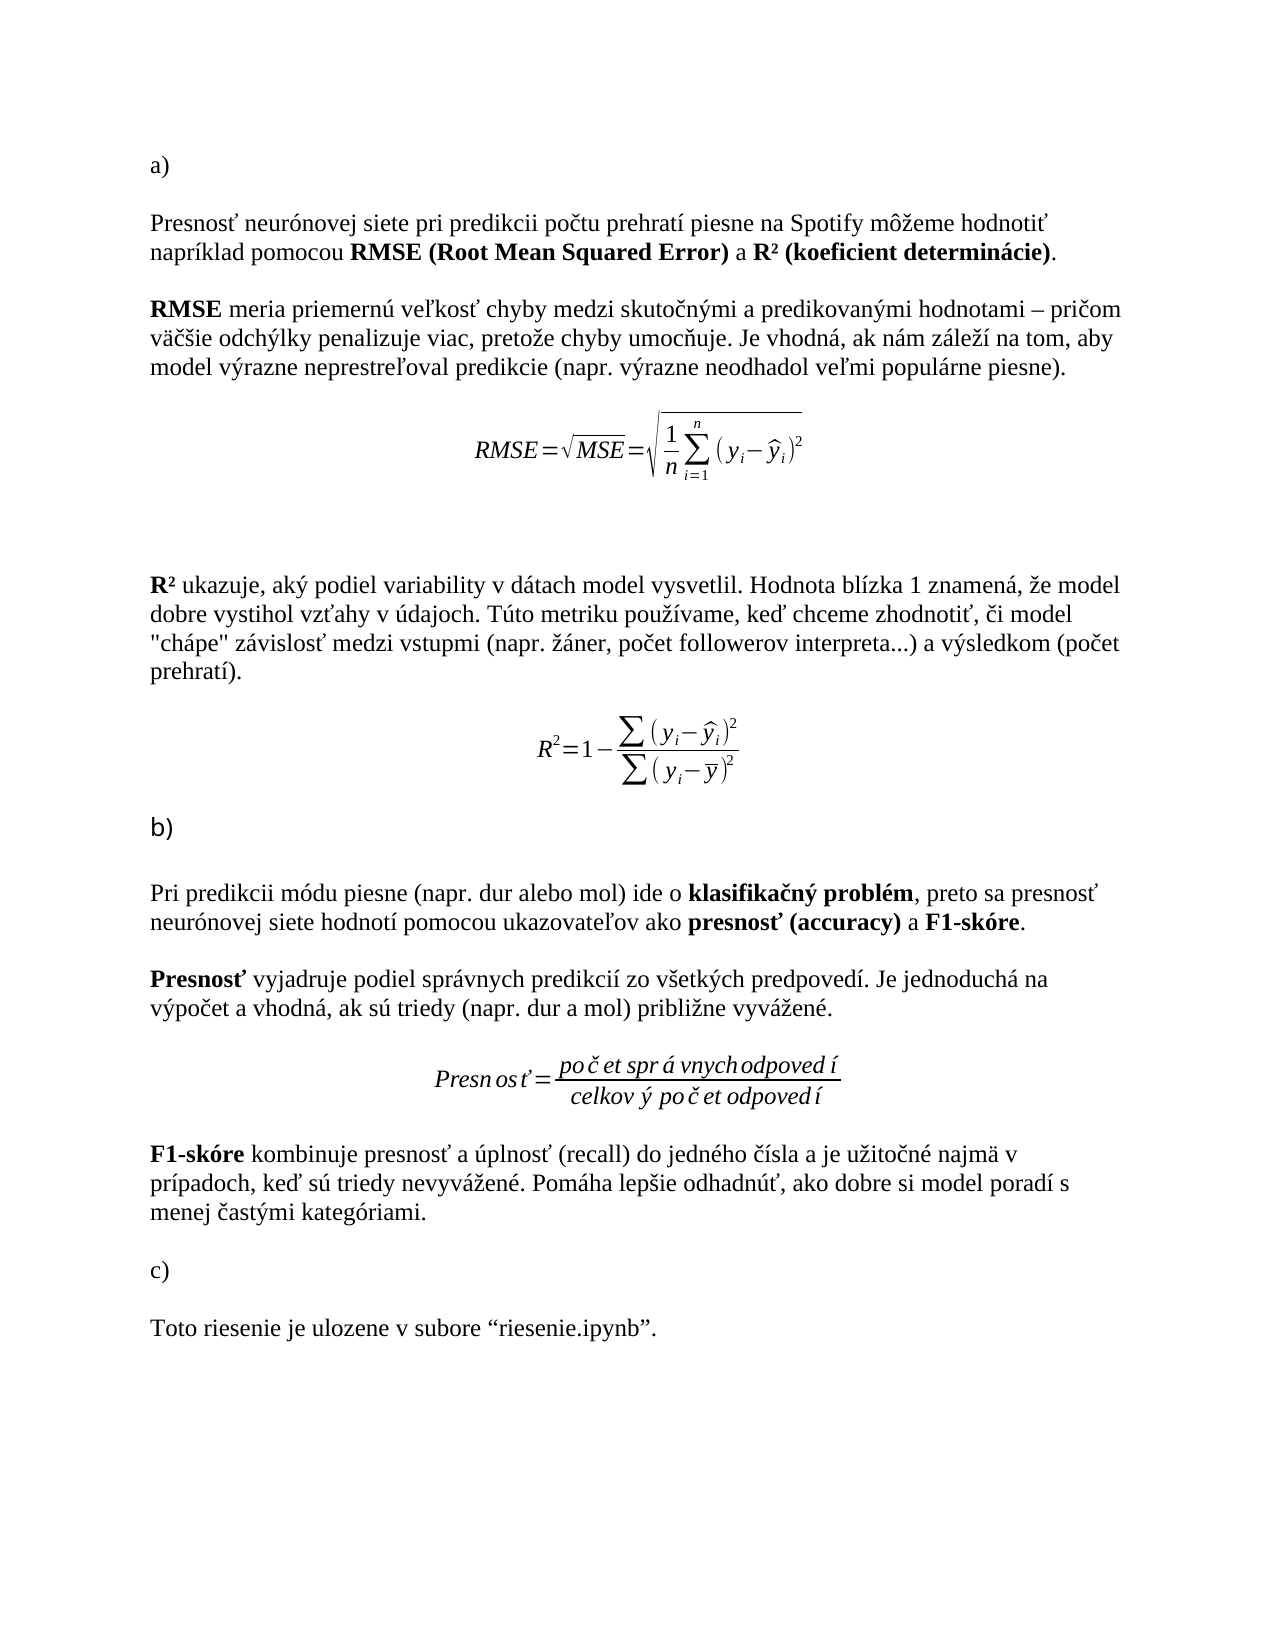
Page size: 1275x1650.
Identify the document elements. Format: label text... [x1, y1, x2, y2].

text RMSE meria priemernú veľkosť chyby medzi skutočnými a predikovanými hodnotami – pričom väčšie odchýlky penalizuje viac, pretože chyby umocňuje. Je vhodná, ak nám záleží na tom, aby model výrazne neprestreľoval predikcie (napr. výrazne neodhadol veľmi populárne piesne). [150, 294, 1125, 381]
text c) [150, 1255, 1125, 1283]
text Presnosť vyjadruje podiel správnych predikcií zo všetkých predpovedí. Je jednoduchá na výpočet a vhodná, ak sú triedy (napr. dur a mol) približne vyvážené. [150, 964, 1125, 1022]
text Presnosť neurónovej siete pri predikcii počtu prehratí piesne na Spotify môžeme hodnotiť napríklad pomocou RMSE (Root Mean Squared Error) a R² (koeficient determinácie). [150, 208, 1125, 265]
text Toto riesenie je ulozene v subore “riesenie.ipynb”. [150, 1313, 1125, 1341]
text a) [150, 150, 1125, 179]
text R² ukazuje, aký podiel variability v dátach model vysvetlil. Hodnota blízka 1 znamená, že model dobre vystihol vzťahy v údajoch. Túto metriku používame, keď chceme zhodnotiť, či model "chápe" závislosť medzi vstupmi (napr. žáner, počet followerov interpreta...) a výsledkom (počet prehratí). [150, 570, 1125, 685]
text Pri predikcii módu piesne (napr. dur alebo mol) ide o klasifikačný problém, preto sa presnosť neurónovej siete hodnotí pomocou ukazovateľov ako presnosť (accuracy) a F1-skóre. [150, 878, 1125, 935]
text b) [150, 809, 1125, 843]
text F1-skóre kombinuje presnosť a úplnosť (recall) do jedného čísla a je užitočné najmä v prípadoch, keď sú triedy nevyvážené. Pomáha lepšie odhadnúť, ako dobre si model poradí s menej častými kategóriami. [150, 1139, 1125, 1226]
